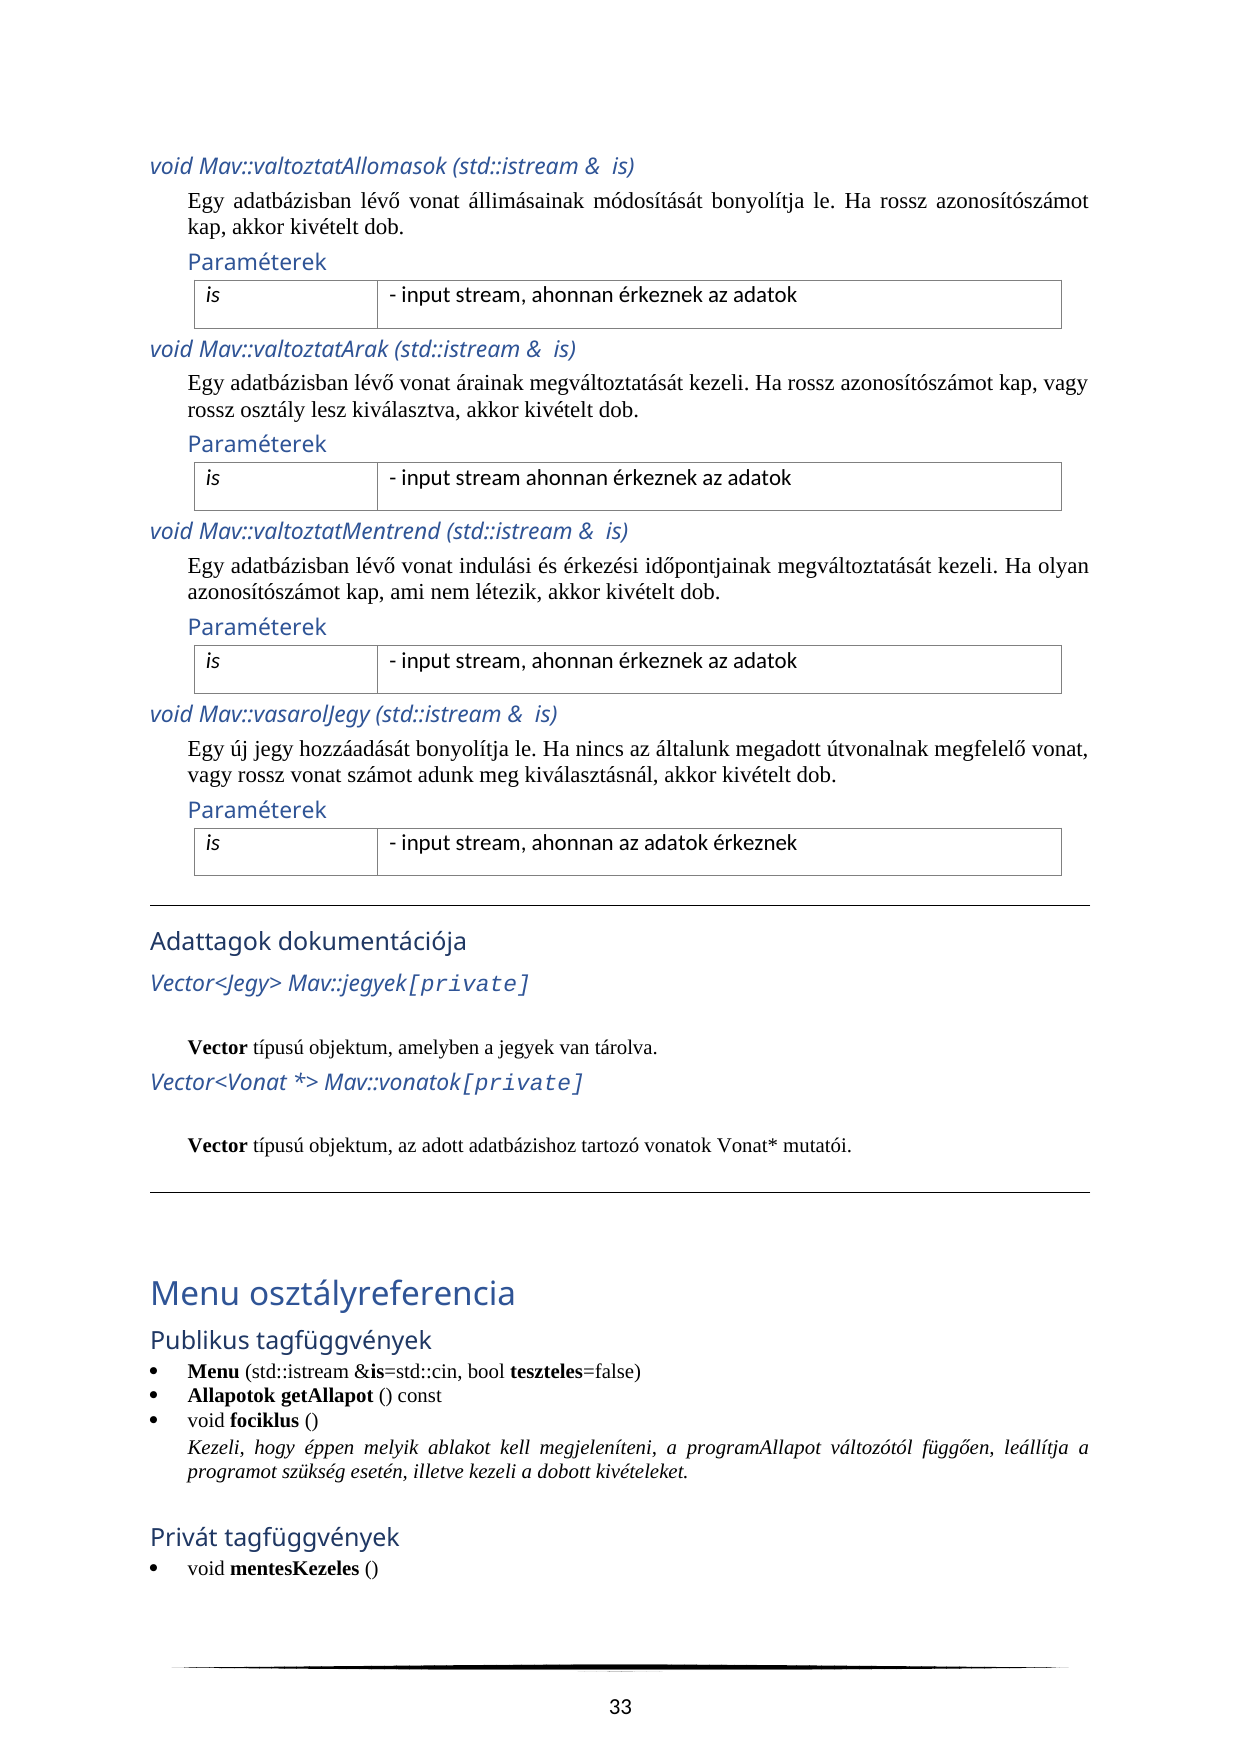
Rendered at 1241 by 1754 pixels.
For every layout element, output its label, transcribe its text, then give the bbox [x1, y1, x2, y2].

table_header is [195, 463, 377, 510]
picture [171, 1663, 1069, 1672]
list Vector típusú objektum, az adott adatbázishoz tartozó vonatok Vonat* mutatói. [187, 1133, 1090, 1157]
table_header - input stream ahonnan érkeznek az adatok [378, 463, 1061, 510]
table_header is [195, 829, 377, 875]
list Vector típusú objektum, amelyben a jegyek van tárolva. [187, 1035, 1090, 1059]
subtitle void Mav::vasarolJegy (std::istream & is) [150, 698, 1090, 729]
subtitle Adattagok dokumentációja [150, 924, 1090, 958]
subtitle Vector<Jegy> Mav::jegyek[private] [150, 965, 1090, 999]
subtitle void Mav::valtoztatAllomasok (std::istream & is) [150, 150, 1090, 181]
subtitle void Mav::valtoztatArak (std::istream & is) [150, 333, 1090, 364]
subtitle Paraméterek [187, 794, 1090, 825]
subtitle Paraméterek [187, 611, 1090, 642]
subtitle Paraméterek [187, 428, 1090, 460]
text Egy adatbázisban lévő vonat állimásainak módosítását bonyolítja le. Ha rossz azonosítószámot kap, akkor kivételt dob. [187, 187, 1090, 239]
subtitle Menu osztályreferencia [150, 1269, 1090, 1315]
table_header - input stream, ahonnan az adatok érkeznek [378, 829, 1061, 875]
table_header is [195, 646, 377, 693]
subtitle Vector<Vonat *> Mav::vonatok[private] [150, 1065, 1090, 1097]
text Egy adatbázisban lévő vonat indulási és érkezési időpontjainak megváltoztatását kezeli. Ha olyan azonosítószámot kap, ami nem létezik, akkor kivételt dob. [187, 552, 1090, 605]
text Egy adatbázisban lévő vonat árainak megváltoztatását kezeli. Ha rossz azonosítószámot kap, vagy rossz osztály lesz kiválasztva, akkor kivételt dob. [187, 369, 1090, 422]
table_header - input stream, ahonnan érkeznek az adatok [378, 646, 1061, 693]
list Menu (std::istream &is=std::cin, bool teszteles=false) [150, 1359, 1090, 1383]
list void fociklus () [150, 1407, 1090, 1432]
subtitle Publikus tagfüggvények [150, 1323, 1090, 1357]
subtitle Paraméterek [187, 246, 1090, 277]
text Egy új jegy hozzáadását bonyolítja le. Ha nincs az általunk megadott útvonalnak megfelelő vonat, vagy rossz vonat számot adunk meg kiválasztásnál, akkor kivételt dob. [187, 735, 1090, 787]
list Kezeli, hogy éppen melyik ablakot kell megjeleníteni, a programAllapot változótól függően, leállítja a programot szükség esetén, illetve kezeli a dobott kivételeket. [187, 1435, 1090, 1483]
table_header is [195, 281, 377, 327]
table_header - input stream, ahonnan érkeznek az adatok [378, 281, 1061, 327]
list Allapotok getAllapot () const [150, 1383, 1090, 1407]
list void mentesKezeles () [150, 1556, 1090, 1580]
subtitle void Mav::valtoztatMentrend (std::istream & is) [150, 515, 1090, 546]
subtitle Privát tagfüggvények [150, 1519, 1090, 1553]
